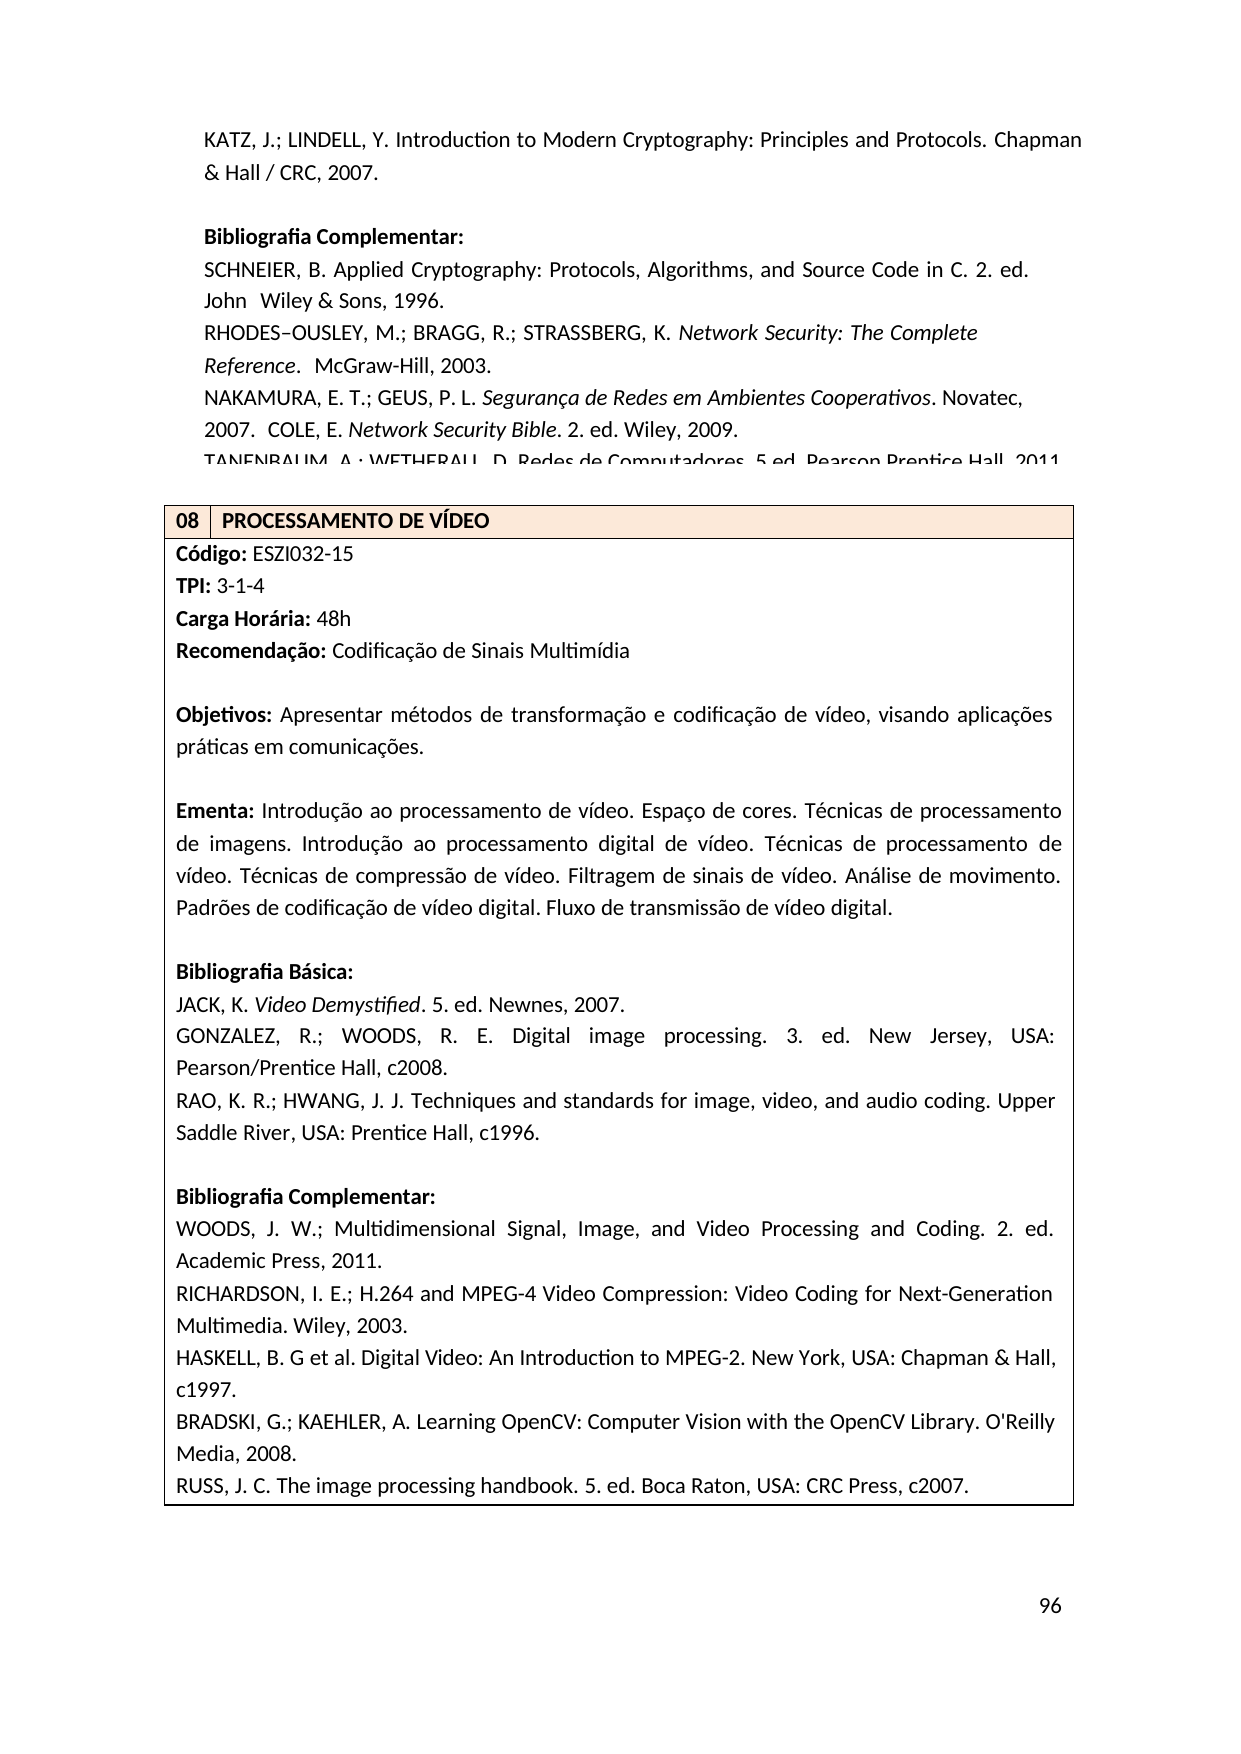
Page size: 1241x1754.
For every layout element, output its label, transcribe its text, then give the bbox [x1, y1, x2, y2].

table_header 08 [165, 506, 210, 538]
table_header PROCESSAMENTO DE VÍDEO [211, 506, 1073, 538]
table_cell Código: ESZI032-15 TPI: 3-1-4 Carga Horária: 48h Recomendação: Codificação de Sinais Multimídia Objetivos: Apresentar métodos de transformação e codificação de vídeo, visando aplicações práticas em comunicações. Ementa: Introdução ao processamento de vídeo. Espaço de cores. Técnicas de processamento de imagens. Introdução ao processamento digital de vídeo. Técnicas de processamento de vídeo. Técnicas de compressão de vídeo. Filtragem de sinais de vídeo. Análise de movimento. Padrões de codificação de vídeo digital. Fluxo de transmissão de vídeo digital. Bibliografia Básica: JACK, K. Video Demystified. 5. ed. Newnes, 2007. GONZALEZ, R.; WOODS, R. E. Digital image processing. 3. ed. New Jersey, USA: Pearson/Prentice Hall, c2008. RAO, K. R.; HWANG, J. J. Techniques and standards for image, video, and audio coding. Upper Saddle River, USA: Prentice Hall, c1996. Bibliografia Complementar: WOODS, J. W.; Multidimensional Signal, Image, and Video Processing and Coding. 2. ed. Academic Press, 2011. RICHARDSON, I. E.; H.264 and MPEG-4 Video Compression: Video Coding for Next-Generation Multimedia. Wiley, 2003. HASKELL, B. G et al. Digital Video: An Introduction to MPEG-2. New York, USA: Chapman & Hall, c1997. BRADSKI, G.; KAEHLER, A. Learning OpenCV: Computer Vision with the OpenCV Library. O'Reilly Media, 2008. RUSS, J. C. The image processing handbook. 5. ed. Boca Raton, USA: CRC Press, c2007. [165, 539, 1073, 1504]
